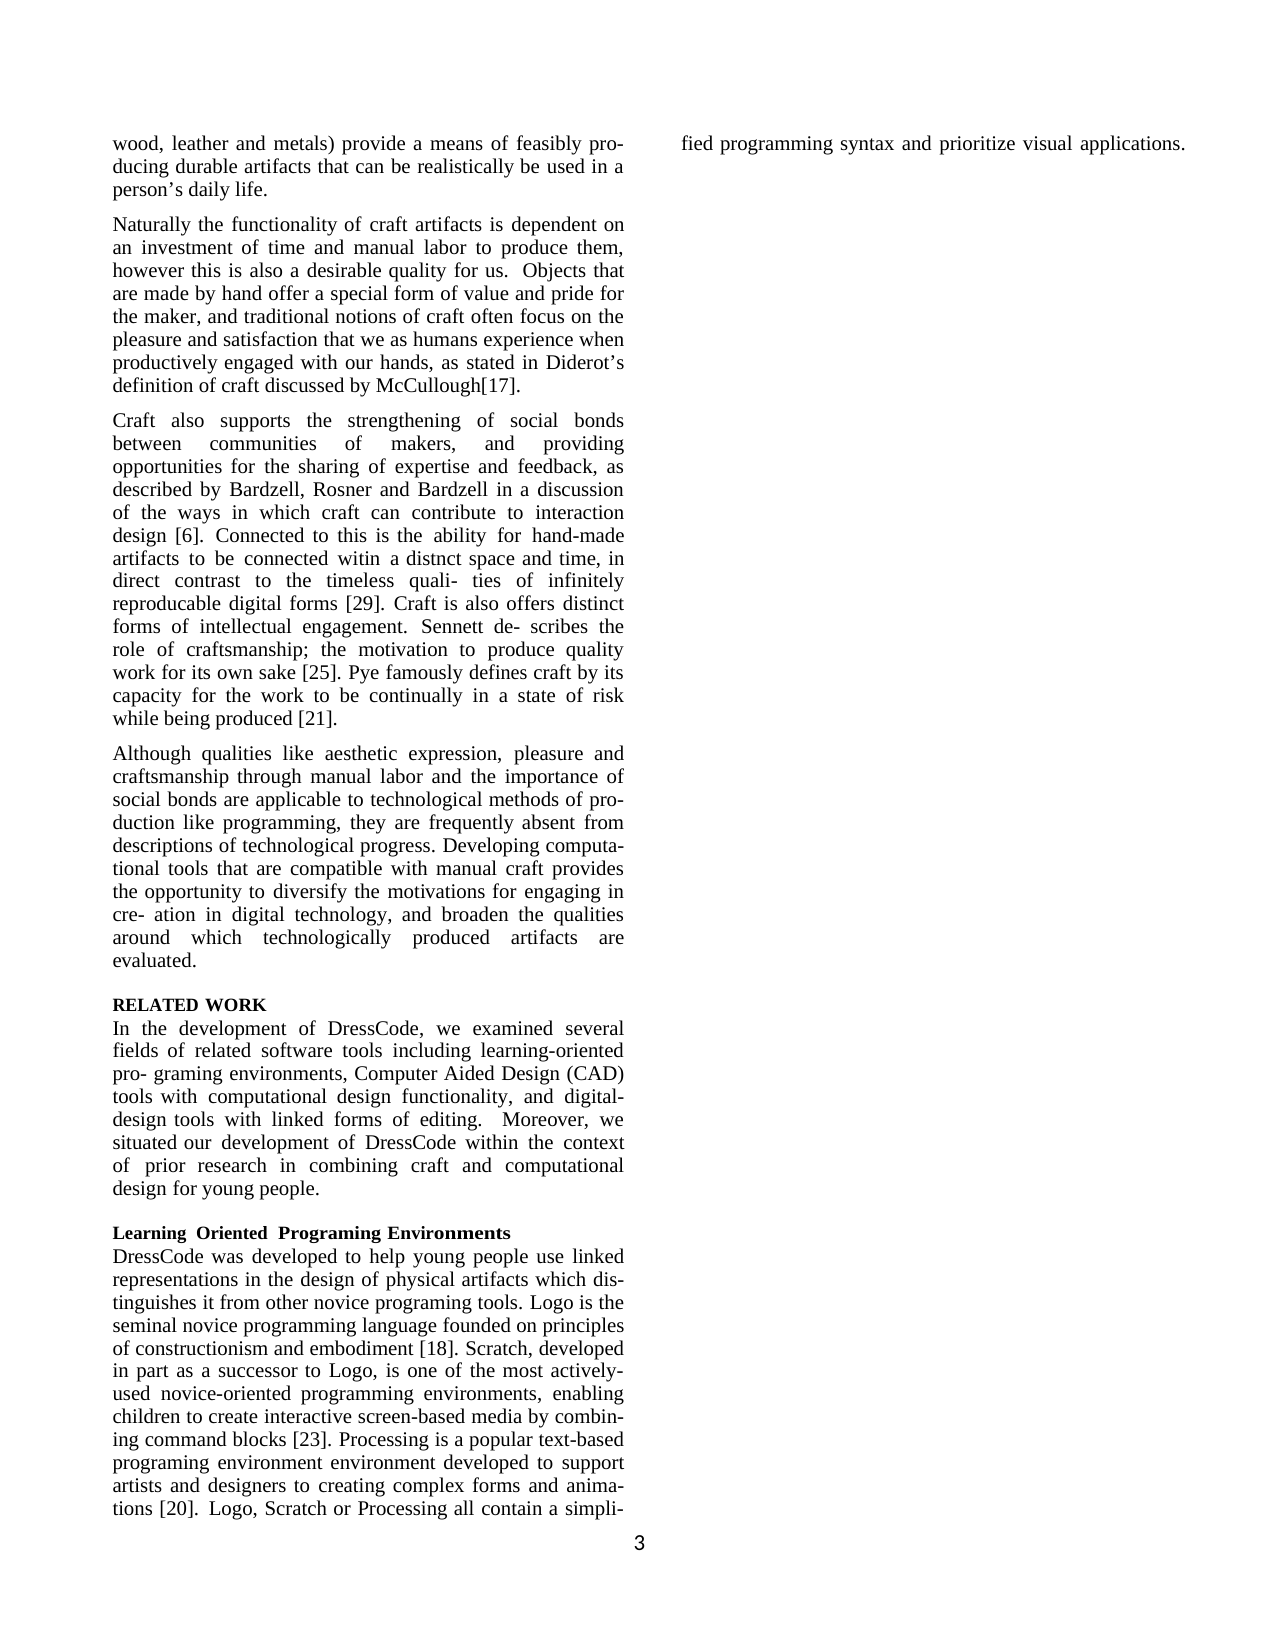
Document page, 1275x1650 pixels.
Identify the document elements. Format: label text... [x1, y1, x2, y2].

text RELATED WORK [112, 993, 268, 1015]
text Craft also supports the strengthening of social bonds between communities of makers, and providing opportunities for the sharing of expertise and feedback, as described by Bardzell, Rosner and Bardzell in a discussion of the ways in which craft can contribute to interaction design [6]. Connected to this is the ability for hand-made artifacts to be connected witin a distnct space and time, in direct contrast to the timeless quali- ties of infinitely reproducable digital forms [29]. Craft is also offers distinct forms of intellectual engagement. Sennett de- scribes the role of craftsmanship; the motivation to produce quality work for its own sake [25]. Pye famously defines craft by its capacity for the work to be continually in a state of risk while being produced [21]. [112, 409, 624, 730]
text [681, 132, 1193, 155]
text wood, leather and metals) provide a means of feasibly pro- ducing durable artifacts that can be realistically be used in a person’s daily life. [112, 132, 624, 201]
text Learning Oriented Programing Environments [112, 1222, 516, 1243]
text Naturally the functionality of craft artifacts is dependent on an investment of time and manual labor to produce them, however this is also a desirable quality for us. Objects that are made by hand offer a special form of value and pride for the maker, and traditional notions of craft often focus on the pleasure and satisfaction that we as humans experience when productively engaged with our hands, as stated in Diderot’s definition of craft discussed by McCullough[17]. [112, 213, 624, 397]
text Although qualities like aesthetic expression, pleasure and craftsmanship through manual labor and the importance of social bonds are applicable to technological methods of pro- duction like programming, they are frequently absent from descriptions of technological progress. Developing computa- tional tools that are compatible with manual craft provides the opportunity to diversify the motivations for engaging in cre- ation in digital technology, and broaden the qualities around which technologically produced artifacts are evaluated. [112, 742, 624, 972]
text In the development of DressCode, we examined several fields of related software tools including learning-oriented pro- graming environments, Computer Aided Design (CAD) tools with computational design functionality, and digital-design tools with linked forms of editing. Moreover, we situated our development of DressCode within the context of prior research in combining craft and computational design for young people. [112, 1017, 624, 1200]
text DressCode was developed to help young people use linked representations in the design of physical artifacts which dis- tinguishes it from other novice programing tools. Logo is the seminal novice programming language founded on principles of constructionism and embodiment [18]. Scratch, developed in part as a successor to Logo, is one of the most actively- used novice-oriented programming environments, enabling children to create interactive screen-based media by combin- ing command blocks [23]. Processing is a popular text-based programing environment environment developed to support artists and designers to creating complex forms and anima- tions [20]. Logo, Scratch or Processing all contain a simpli- fied programming syntax and prioritize visual applications. [112, 1245, 624, 1520]
